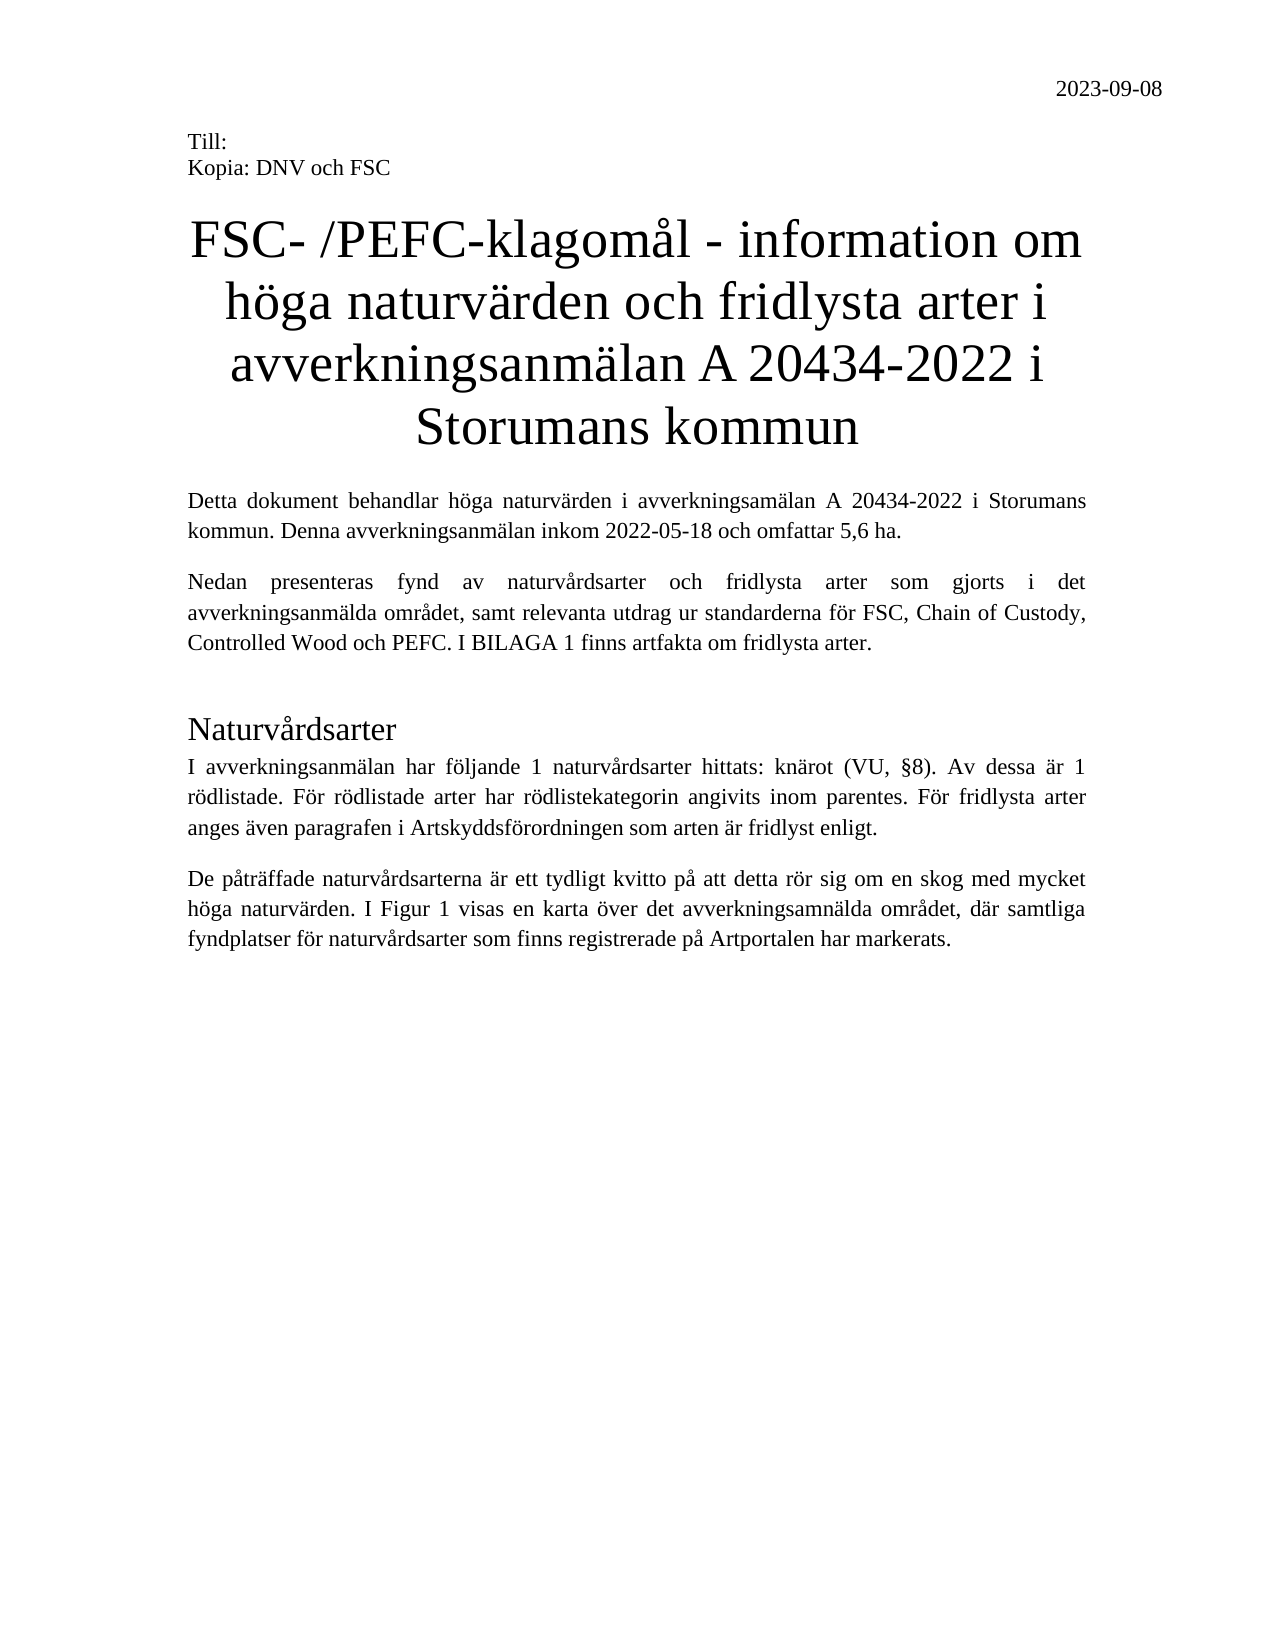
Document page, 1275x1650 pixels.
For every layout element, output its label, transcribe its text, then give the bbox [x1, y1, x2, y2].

subtitle Naturvårdsarter [187, 709, 1087, 747]
text I avverkningsanmälan har följande 1 naturvårdsarter hittats: knärot (VU, §8). Av dessa är 1 rödlistade. För rödlistade arter har rödlistekategorin angivits inom parentes. För fridlysta arter anges även paragrafen i Artskyddsförordningen som arten är fridlyst enligt. [187, 753, 1087, 840]
text Nedan presenteras fynd av naturvårdsarter och fridlysta arter som gjorts i det avverkningsanmälda området, samt relevanta utdrag ur standarderna för FSC, Chain of Custody, Controlled Wood och PEFC. I BILAGA 1 finns artfakta om fridlysta arter. [187, 568, 1087, 655]
title FSC- /PEFC-klagomål - information om höga naturvärden och fridlysta arter i avverkningsanmälan A 20434-2022 i Storumans kommun [187, 207, 1087, 456]
text Detta dokument behandlar höga naturvärden i avverkningsamälan A 20434-2022 i Storumans kommun. Denna avverkningsanmälan inkom 2022-05-18 och omfattar 5,6 ha. [187, 487, 1087, 544]
text De påträffade naturvårdsarterna är ett tydligt kvitto på att detta rör sig om en skog med mycket höga naturvärden. I Figur 1 visas en karta över det avverkningsamnälda området, där samtliga fyndplatser för naturvårdsarter som finns registrerade på Artportalen har markerats. [187, 864, 1087, 951]
